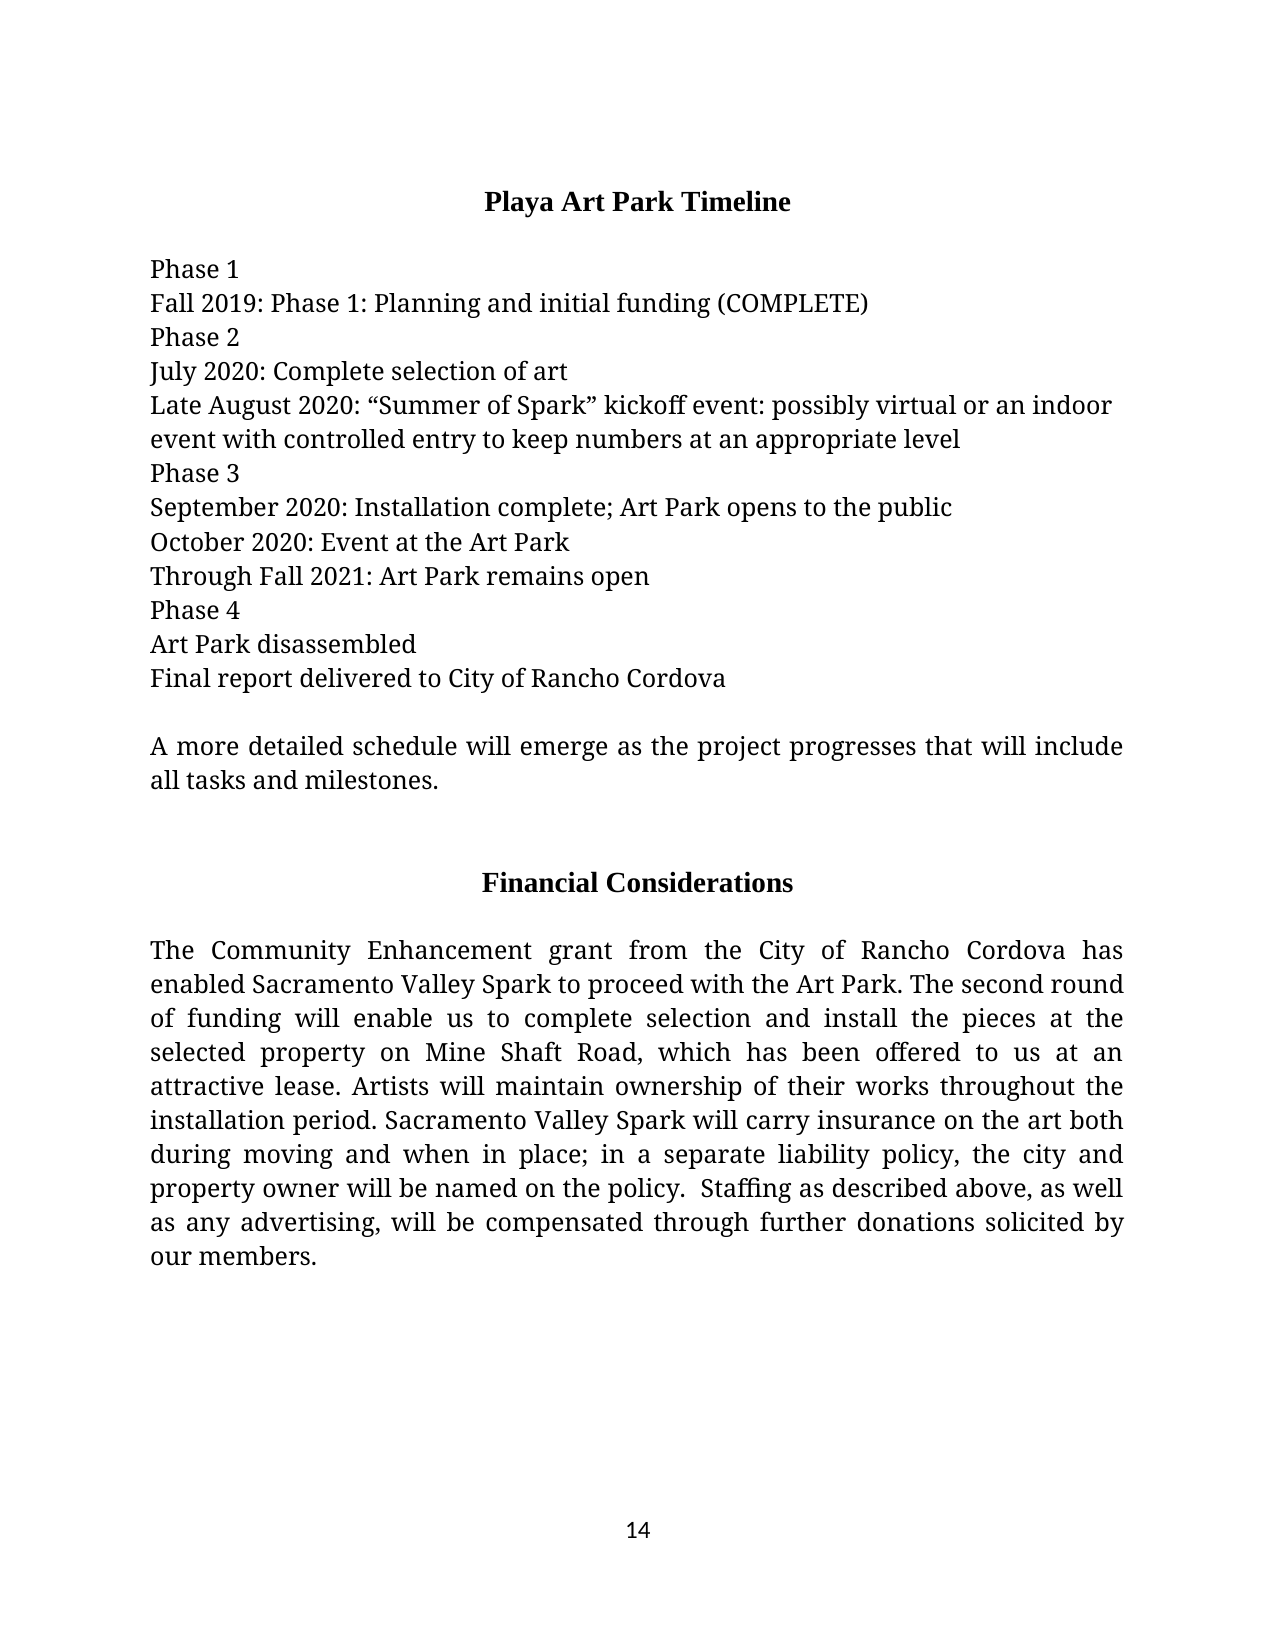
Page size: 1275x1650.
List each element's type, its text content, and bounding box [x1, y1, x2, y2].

subtitle Playa Art Park Timeline [150, 184, 1125, 218]
text Phase 2 [150, 320, 1125, 354]
text Art Park disassembled [150, 626, 1125, 660]
text A more detailed schedule will emerge as the project progresses that will include all tasks and milestones. [150, 728, 1125, 797]
text September 2020: Installation complete; Art Park opens to the public [150, 490, 1125, 524]
text Phase 1 [150, 252, 1125, 286]
text July 2020: Complete selection of art [150, 354, 1125, 388]
text The Community Enhancement grant from the City of Rancho Cordova has enabled Sacramento Valley Spark to proceed with the Art Park. The second round of funding will enable us to complete selection and install the pieces at the selected property on Mine Shaft Road, which has been offered to us at an attractive lease. Artists will maintain ownership of their works throughout the installation period. Sacramento Valley Spark will carry insurance on the art both during moving and when in place; in a separate liability policy, the city and property owner will be named on the policy. Staffing as described above, as well as any advertising, will be compensated through further donations solicited by our members. [150, 932, 1125, 1273]
text Final report delivered to City of Rancho Cordova [150, 660, 1125, 694]
text Late August 2020: “Summer of Spark” kickoff event: possibly virtual or an indoor event with controlled entry to keep numbers at an appropriate level [150, 388, 1125, 456]
text Phase 3 [150, 456, 1125, 490]
text October 2020: Event at the Art Park [150, 524, 1125, 558]
text Phase 4 [150, 592, 1125, 626]
subtitle Financial Considerations [150, 865, 1125, 898]
text Fall 2019: Phase 1: Planning and initial funding (COMPLETE) [150, 286, 1125, 320]
text Through Fall 2021: Art Park remains open [150, 558, 1125, 592]
